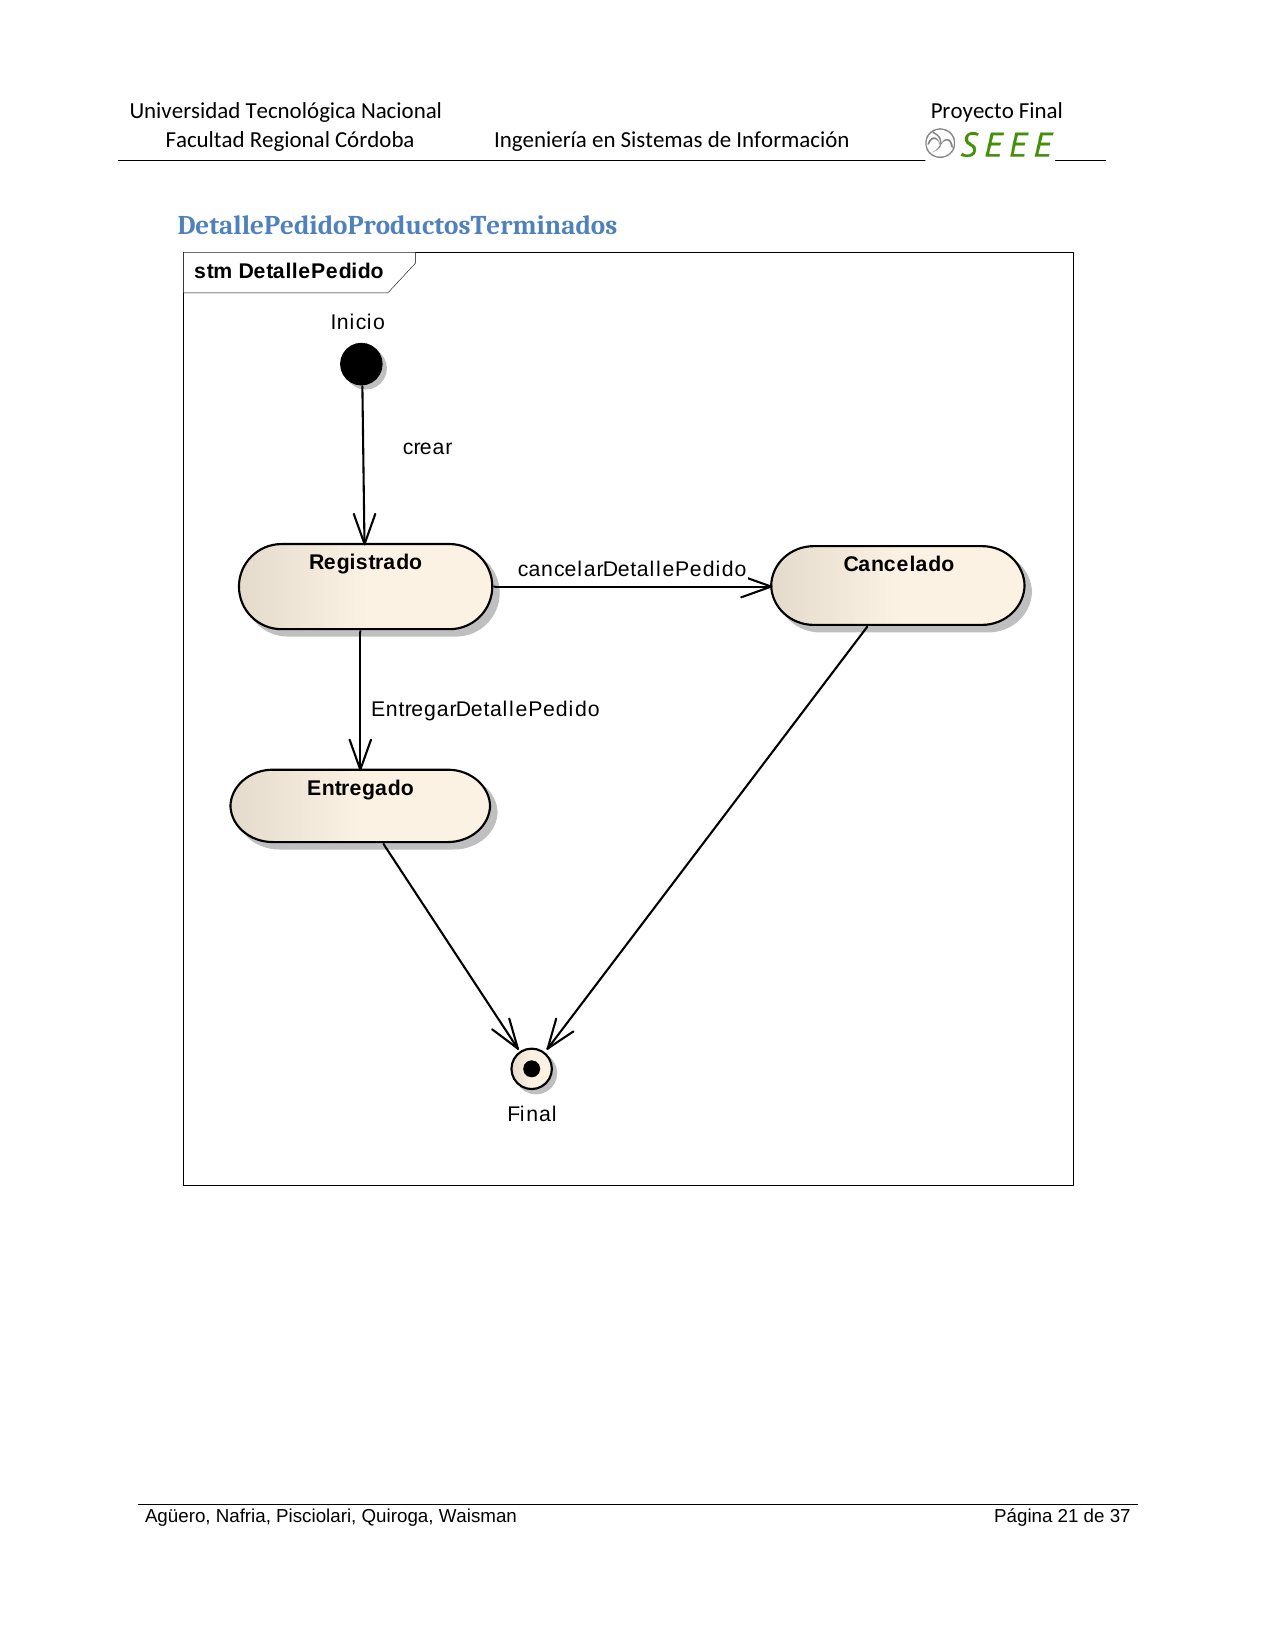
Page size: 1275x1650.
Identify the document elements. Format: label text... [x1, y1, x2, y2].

picture [925, 125, 1056, 161]
subtitle DetallePedidoProductosTerminados [177, 210, 1098, 241]
